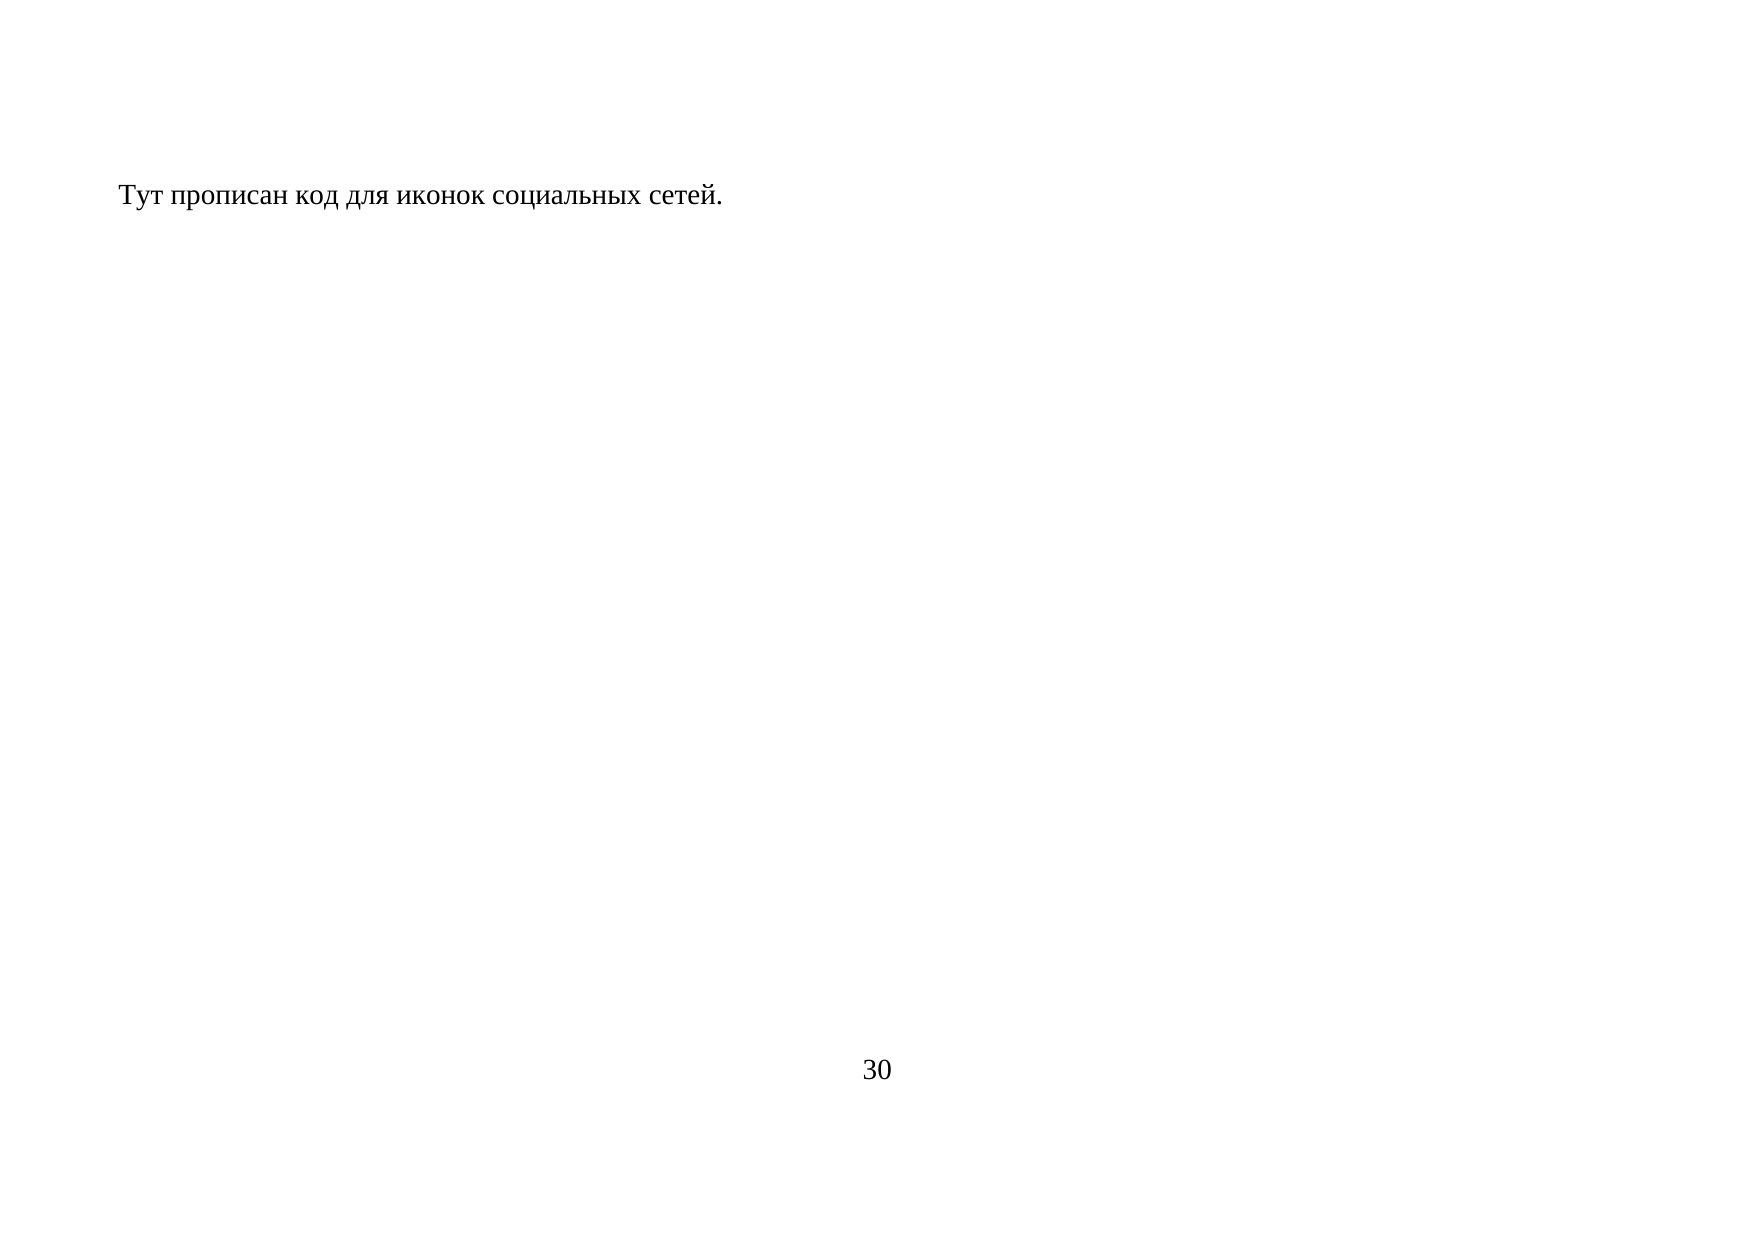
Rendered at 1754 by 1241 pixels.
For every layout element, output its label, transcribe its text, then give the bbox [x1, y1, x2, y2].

text Тут прописан код для иконок социальных сетей. [118, 177, 1636, 211]
